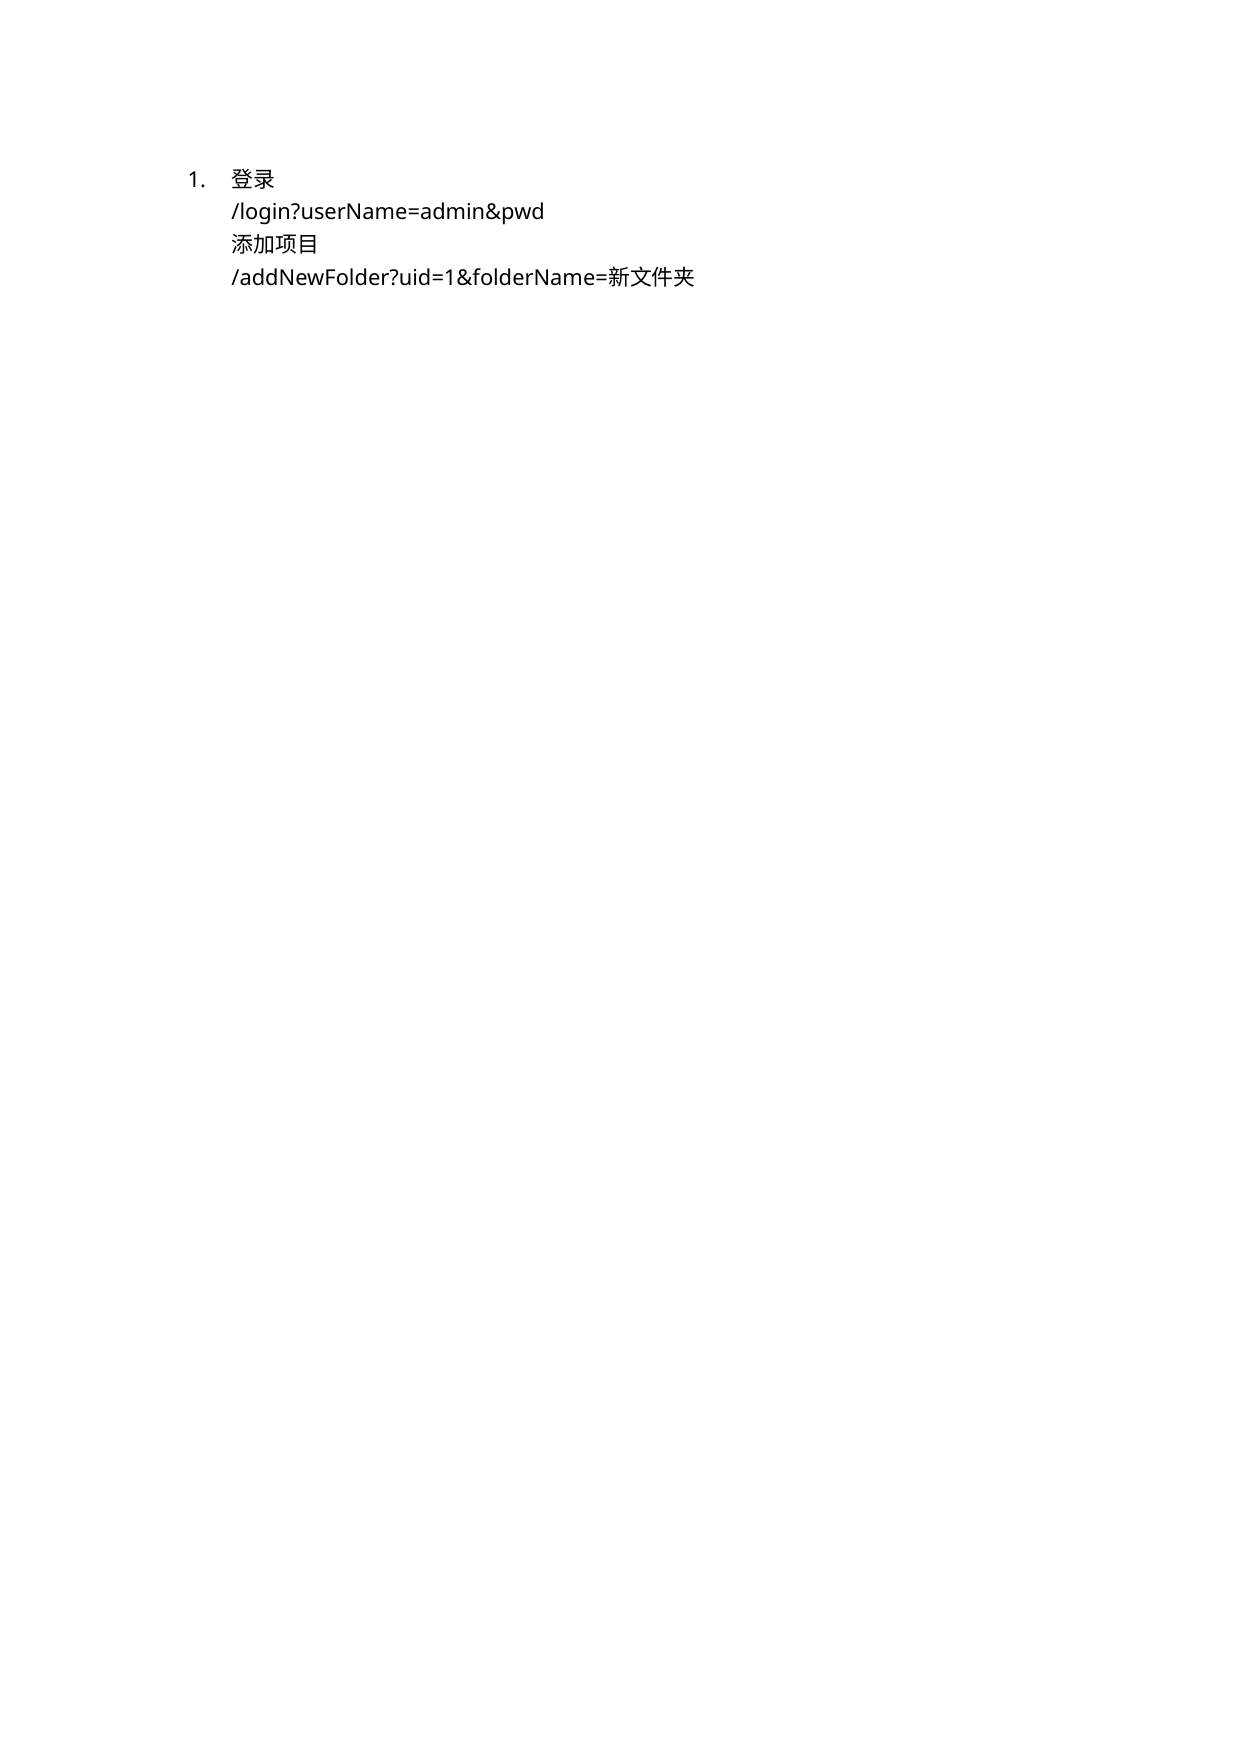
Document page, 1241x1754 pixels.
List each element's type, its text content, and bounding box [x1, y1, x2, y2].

list 登录 [187, 162, 1053, 194]
list /login?userName=admin&pwd [231, 194, 1053, 227]
list /addNewFolder?uid=1&folderName=新文件夹 [231, 259, 1053, 292]
list 添加项目 [231, 227, 1053, 259]
